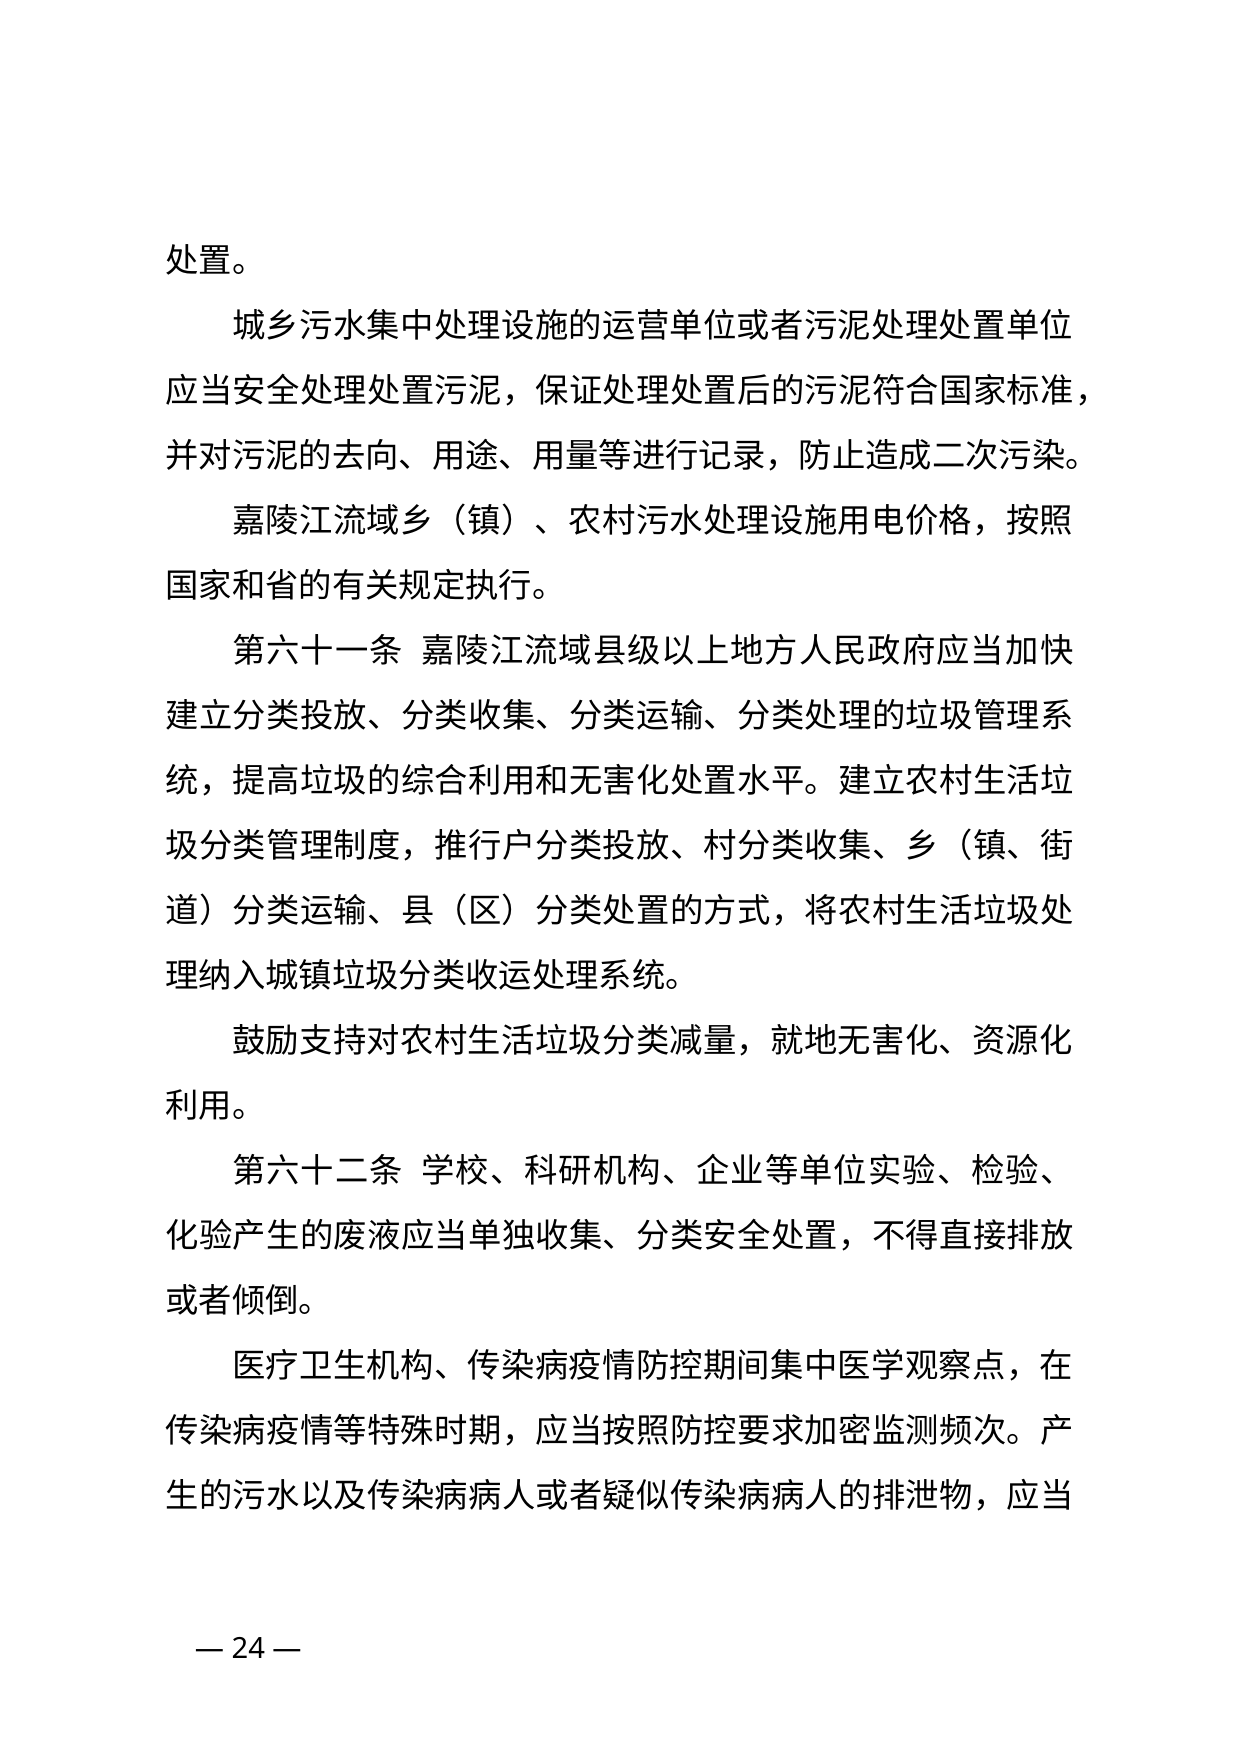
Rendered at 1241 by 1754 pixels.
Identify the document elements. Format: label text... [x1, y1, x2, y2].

text 第六十一条 嘉陵江流域县级以上地方人民政府应当加快建立分类投放、分类收集、分类运输、分类处理的垃圾管理系统，提高垃圾的综合利用和无害化处置水平。建立农村生活垃圾分类管理制度，推行户分类投放、村分类收集、乡（镇、街道）分类运输、县（区）分类处置的方式，将农村生活垃圾处理纳入城镇垃圾分类收运处理系统。 [165, 616, 1075, 1006]
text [165, 1331, 1075, 1526]
text 第六十二条 学校、科研机构、企业等单位实验、检验、化验产生的废液应当单独收集、分类安全处置，不得直接排放或者倾倒。 [165, 1136, 1075, 1331]
text 鼓励支持对农村生活垃圾分类减量，就地无害化、资源化利用。 [165, 1006, 1075, 1136]
text 嘉陵江流域乡（镇）、农村污水处理设施用电价格，按照国家和省的有关规定执行。 [165, 486, 1075, 616]
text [165, 226, 1075, 291]
text 城乡污水集中处理设施的运营单位或者污泥处理处置单位应当安全处理处置污泥，保证处理处置后的污泥符合国家标准，并对污泥的去向、用途、用量等进行记录，防止造成二次污染。 [165, 291, 1075, 486]
